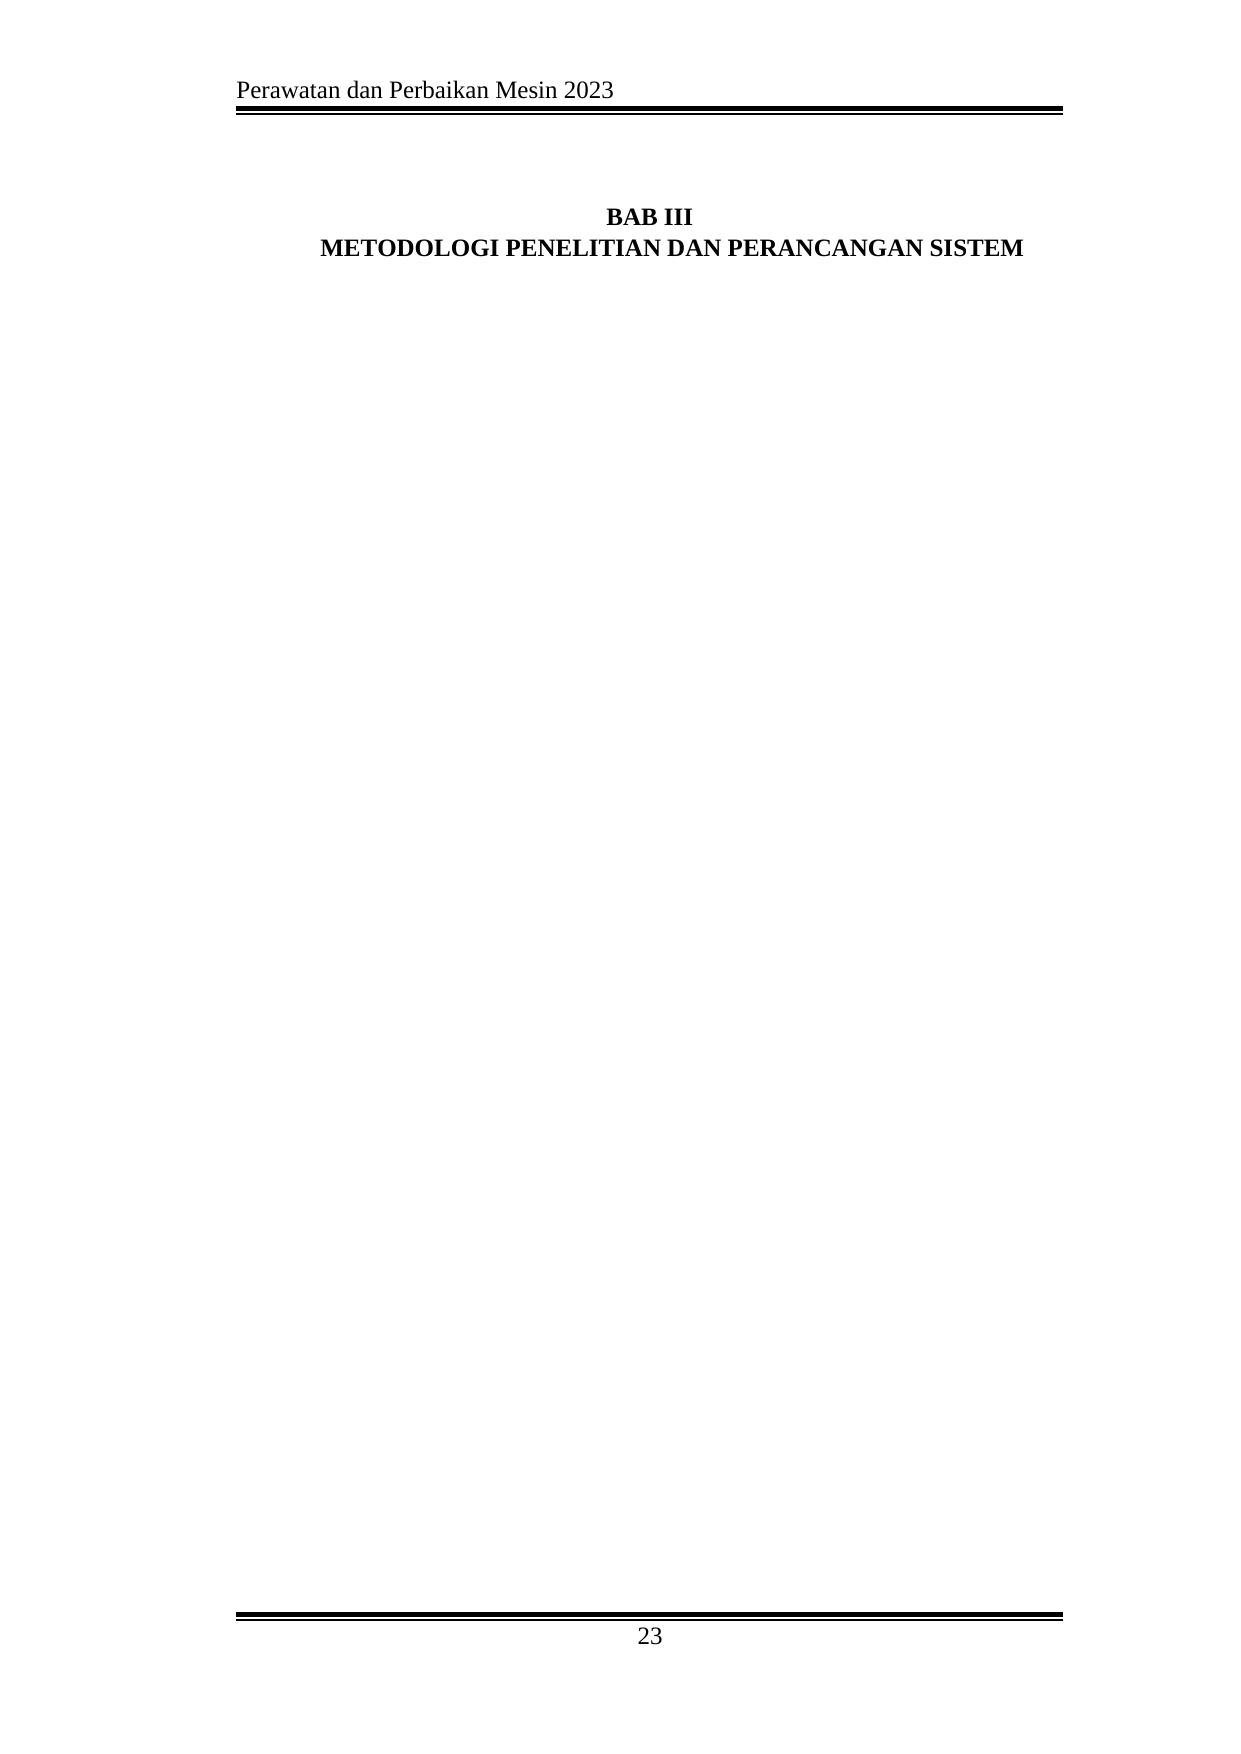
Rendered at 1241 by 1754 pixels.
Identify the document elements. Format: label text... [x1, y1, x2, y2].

subtitle METODOLOGI PENELITIAN DAN PERANCANGAN SISTEM [236, 202, 1063, 262]
